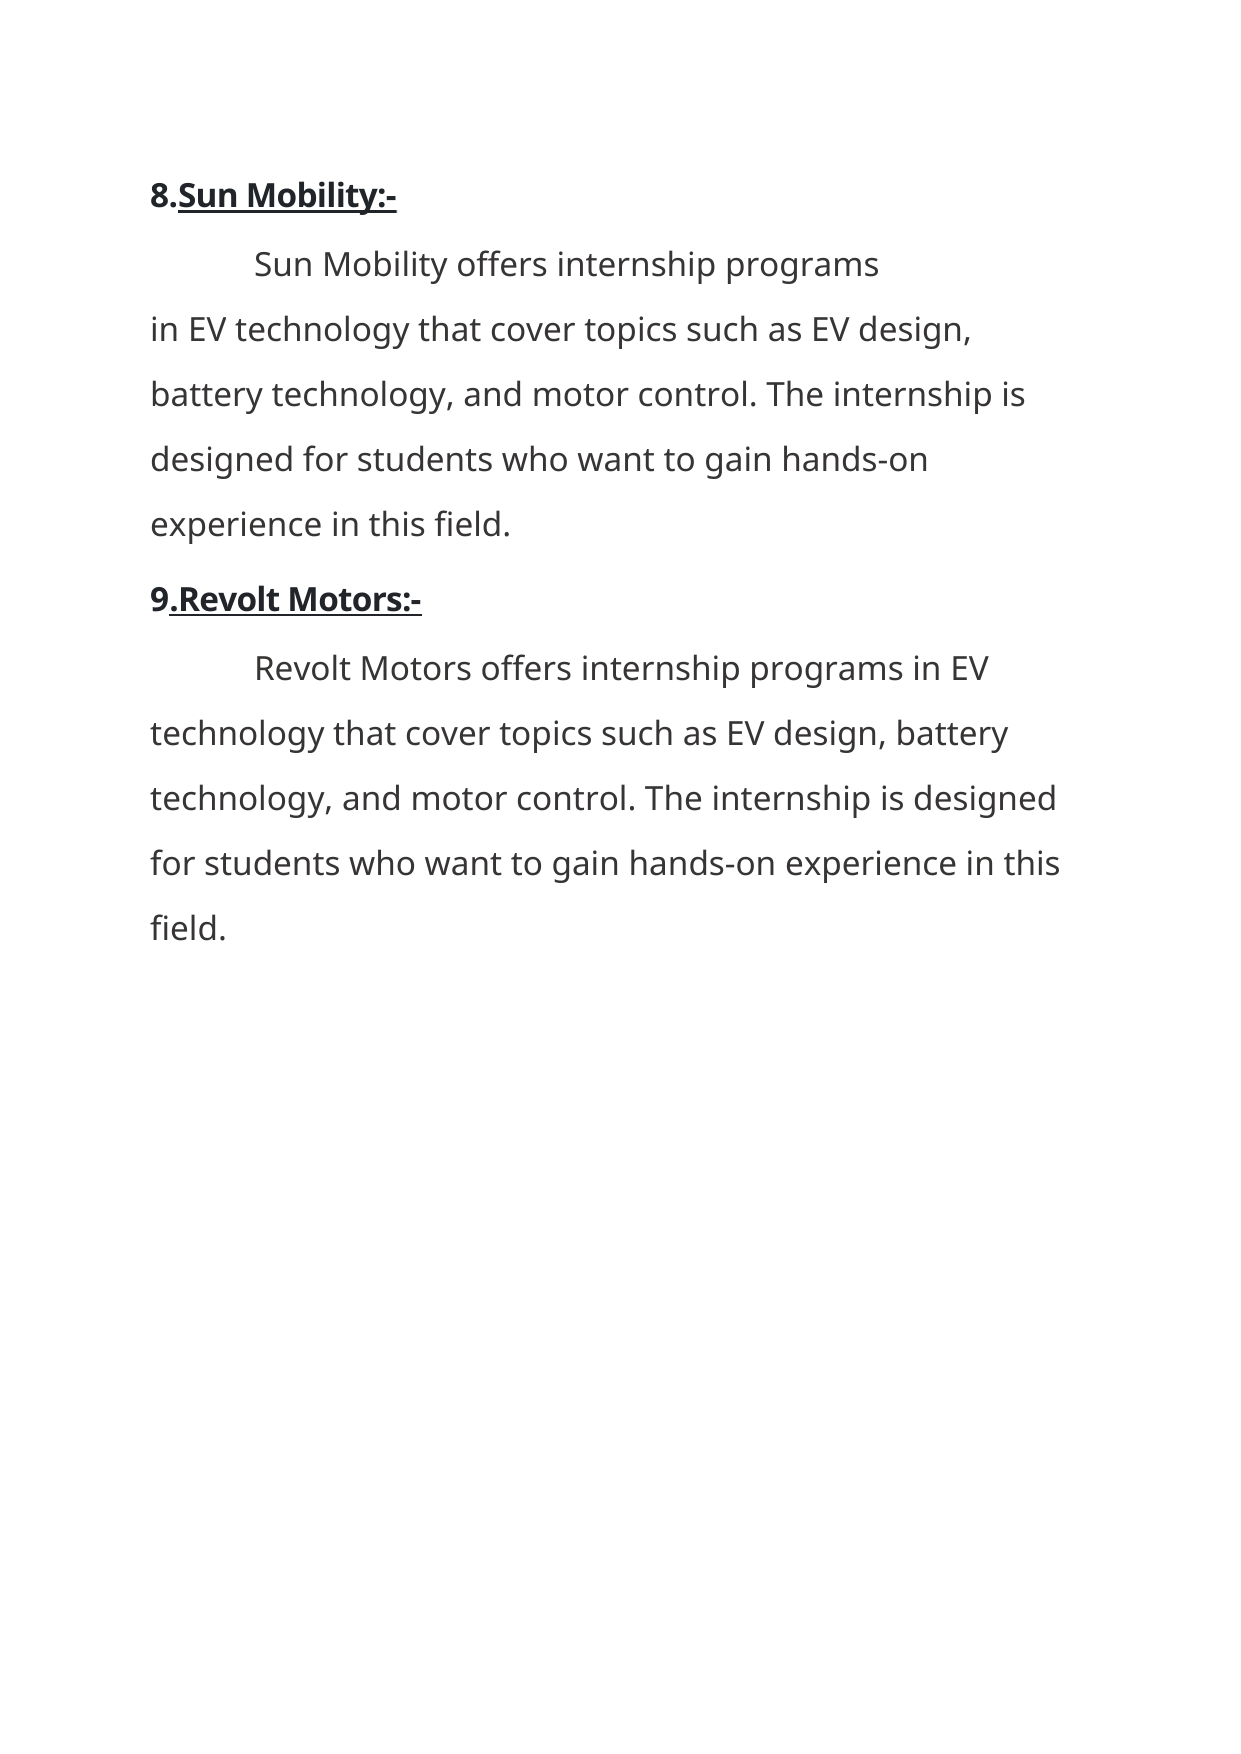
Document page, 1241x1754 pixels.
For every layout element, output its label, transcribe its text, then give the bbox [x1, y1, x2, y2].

text Sun Mobility offers internship programs in EV technology that cover topics such as EV design, battery technology, and motor control. The internship is designed for students who want to gain hands-on experience in this field. [150, 231, 1090, 556]
text Revolt Motors offers internship programs in EV technology that cover topics such as EV design, battery technology, and motor control. The internship is designed for students who want to gain hands-on experience in this field. [150, 634, 1090, 959]
text 9.Revolt Motors:- [150, 566, 1090, 631]
text 8.Sun Mobility:- [150, 162, 1090, 227]
